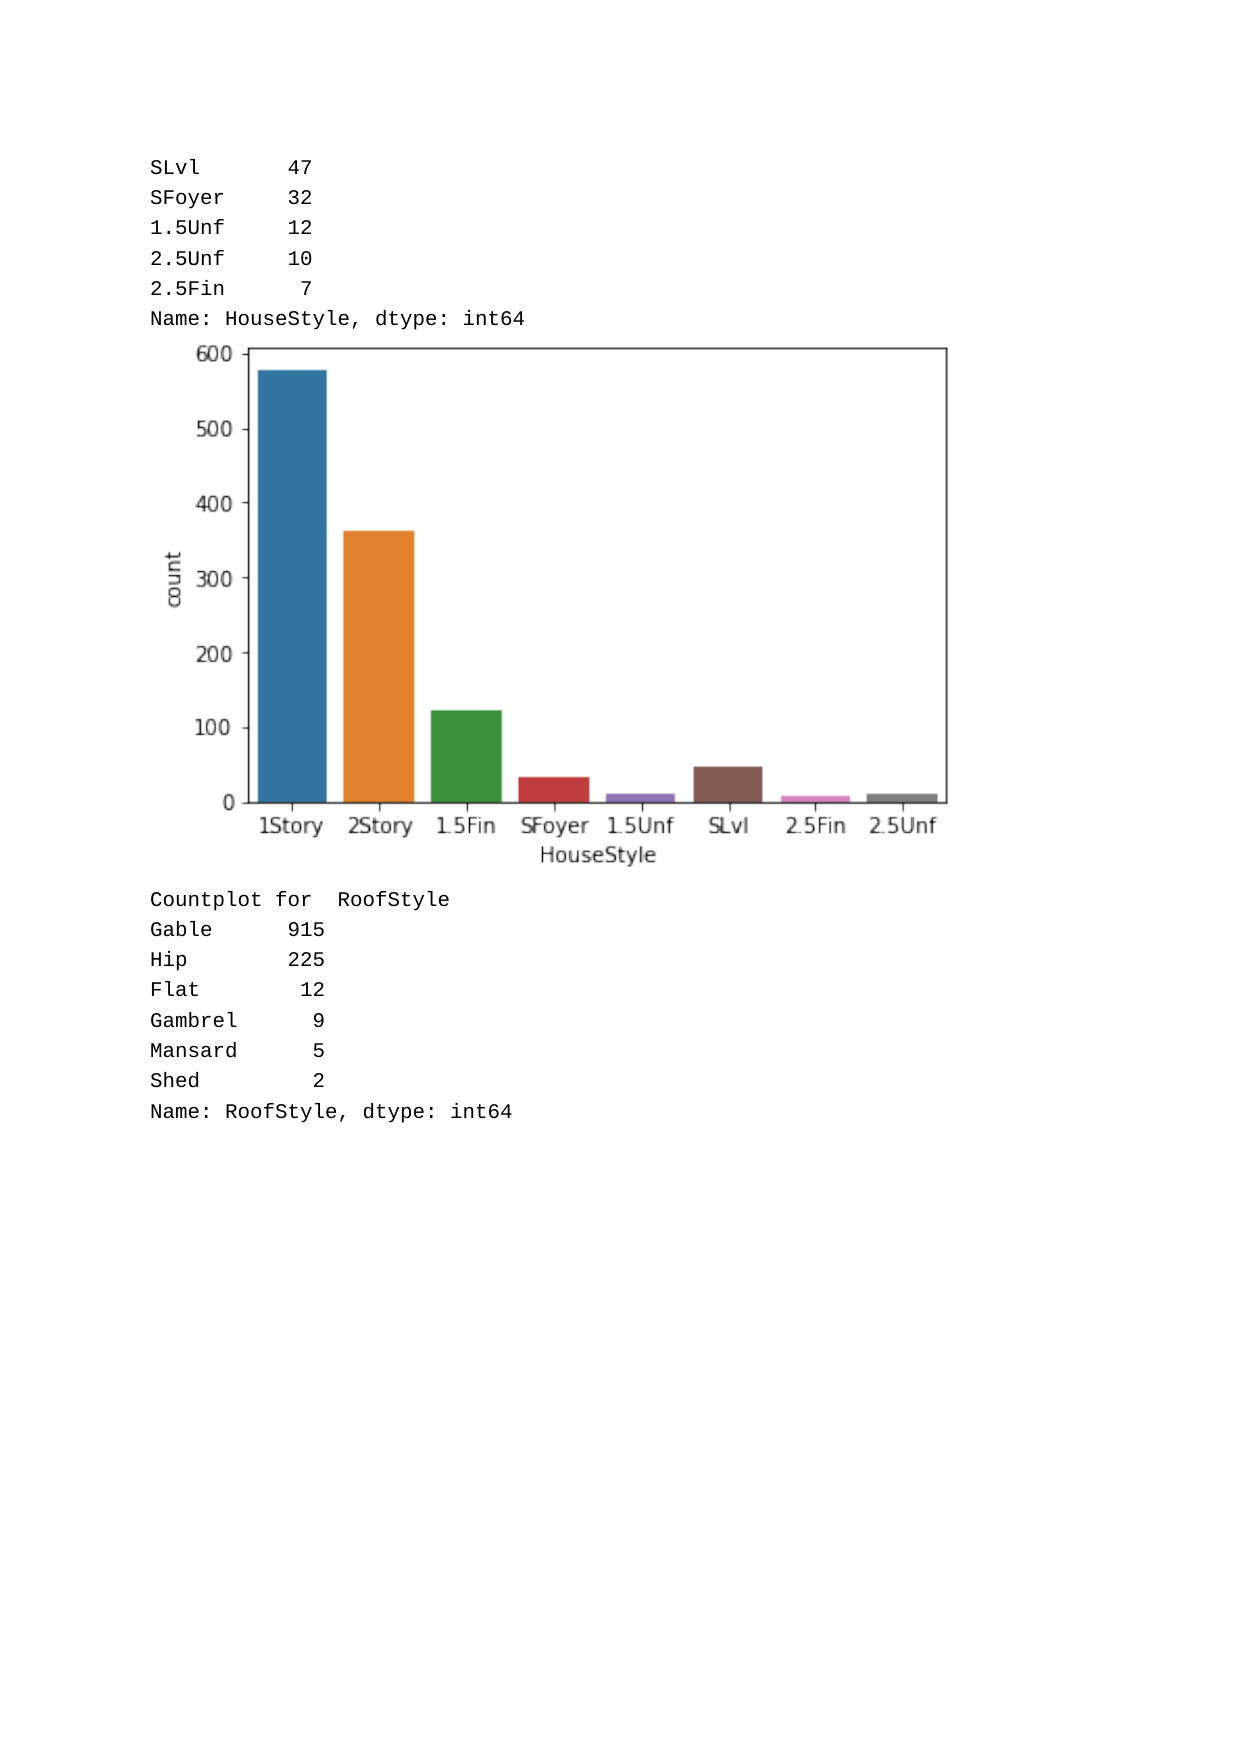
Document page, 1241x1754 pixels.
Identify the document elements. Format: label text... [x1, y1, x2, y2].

text Hip 225 [150, 942, 1090, 973]
text 1.5Unf 12 [150, 211, 1090, 241]
text Flat 12 [150, 973, 1090, 1003]
text 2.5Unf 10 [150, 241, 1090, 271]
text Shed 2 [150, 1064, 1090, 1094]
text Mansard 5 [150, 1033, 1090, 1064]
text SLvl 47 [150, 150, 1090, 180]
text Gable 915 [150, 912, 1090, 942]
text Name: HouseStyle, dtype: int64 [150, 302, 1090, 332]
text SFoyer 32 [150, 180, 1090, 211]
text 2.5Fin 7 [150, 271, 1090, 302]
picture [150, 331, 961, 882]
text Countplot for RoofStyle [150, 882, 1090, 912]
text Name: RoofStyle, dtype: int64 [150, 1094, 1090, 1124]
text Gambrel 9 [150, 1003, 1090, 1033]
